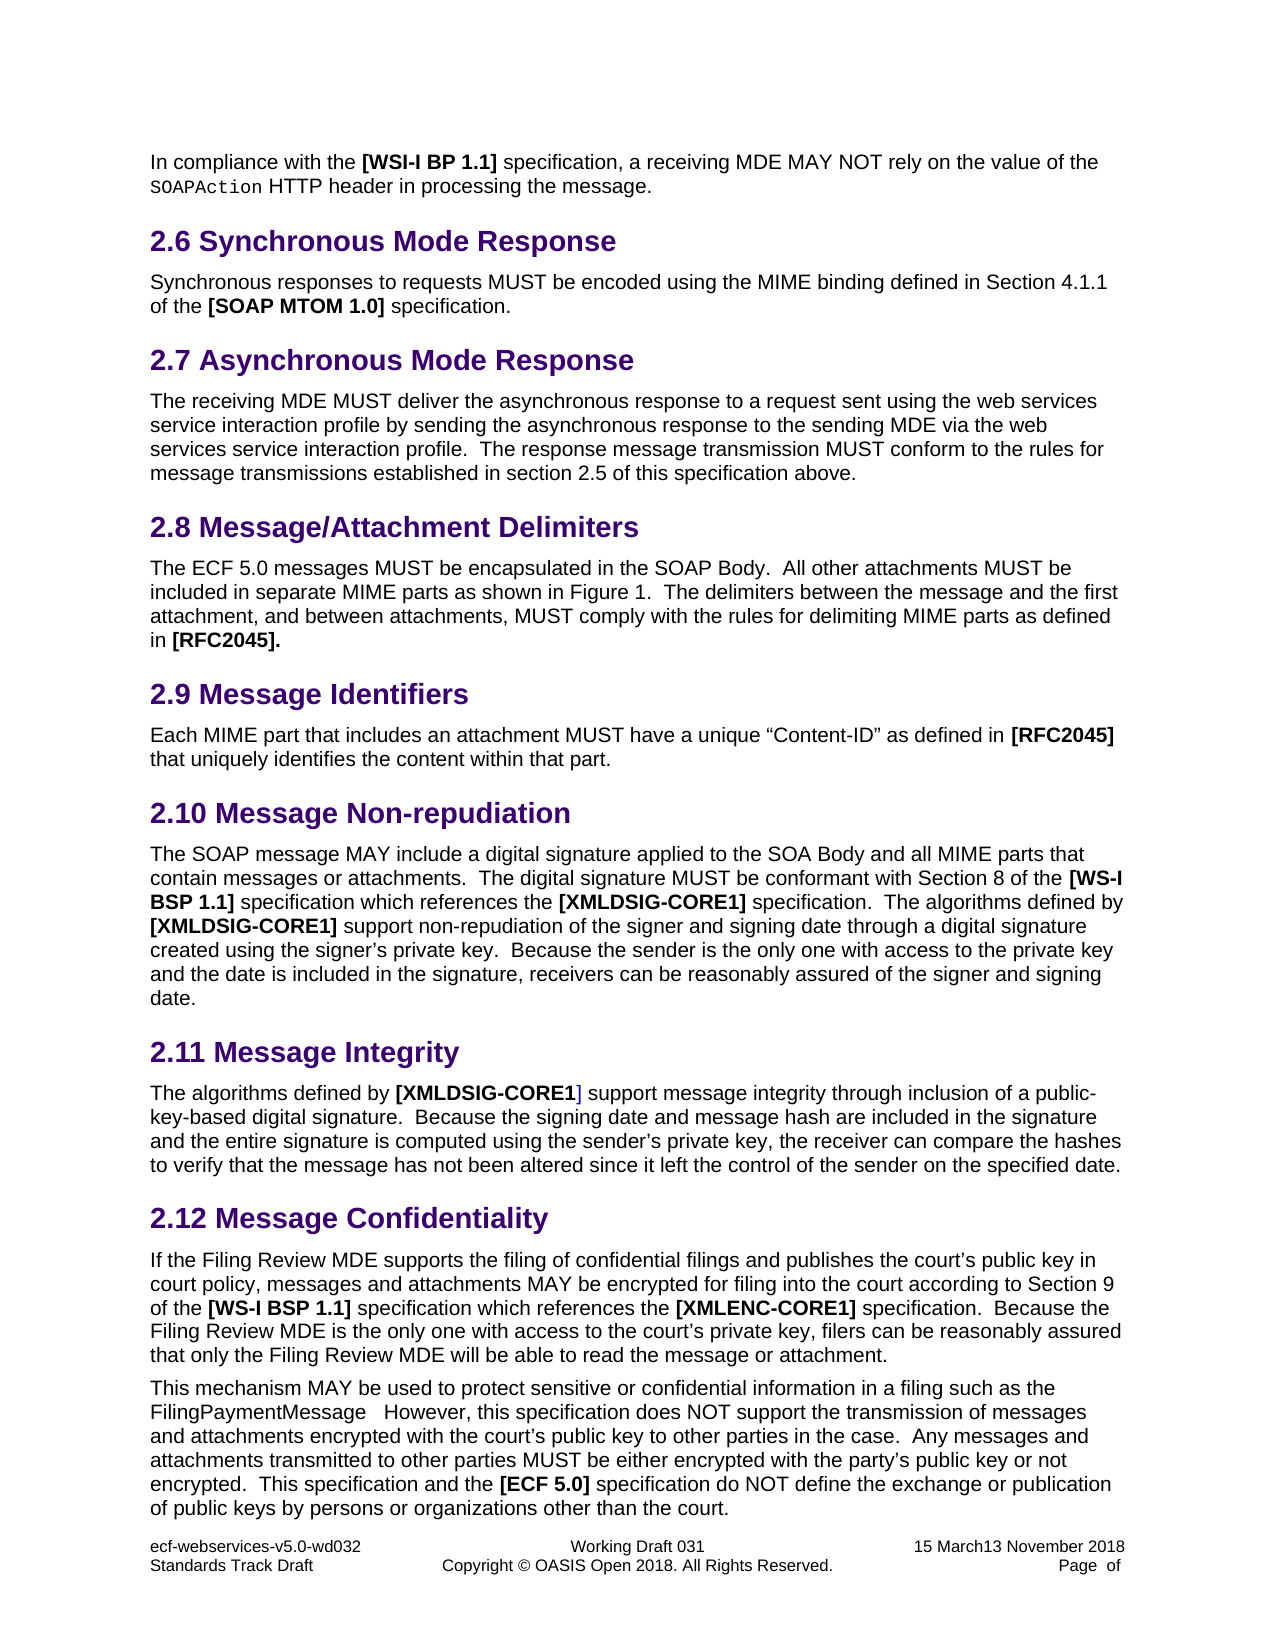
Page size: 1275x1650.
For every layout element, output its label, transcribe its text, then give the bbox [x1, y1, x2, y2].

text The receiving MDE MUST deliver the asynchronous response to a request sent using the web services service interaction profile by sending the asynchronous response to the sending MDE via the web services service interaction profile. The response message transmission MUST conform to the rules for message transmissions established in section 2.5 of this specification above. [150, 389, 1125, 485]
subtitle Message Integrity [150, 1034, 1125, 1068]
text This mechanism MAY be used to protect sensitive or confidential information in a filing such as the FilingPaymentMessage However, this specification does NOT support the transmission of messages and attachments encrypted with the court’s public key to other parties in the case. Any messages and attachments transmitted to other parties MUST be either encrypted with the party’s public key or not encrypted. This specification and the [ECF 5.0] specification do NOT define the exchange or publication of public keys by persons or organizations other than the court. [150, 1376, 1125, 1519]
subtitle Asynchronous Mode Response [150, 343, 1125, 377]
text Each MIME part that includes an attachment MUST have a unique “Content-ID” as defined in [RFC2045] that uniquely identifies the content within that part. [150, 723, 1125, 771]
text If the Filing Review MDE supports the filing of confidential filings and publishes the court’s public key in court policy, messages and attachments MAY be encrypted for filing into the court according to Section 9 of the [WS-I BSP 1.1] specification which references the [XMLENC-CORE1] specification. Because the Filing Review MDE is the only one with access to the court’s private key, filers can be reasonably assured that only the Filing Review MDE will be able to read the message or attachment. [150, 1247, 1125, 1367]
text The algorithms defined by [XMLDSIG-CORE1] support message integrity through inclusion of a public-key-based digital signature. Because the signing date and message hash are included in the signature and the entire signature is computed using the sender’s private key, the receiver can compare the hashes to verify that the message has not been altered since it left the control of the sender on the specified date. [150, 1081, 1125, 1176]
text The ECF 5.0 messages MUST be encapsulated in the SOAP Body. All other attachments MUST be included in separate MIME parts as shown in Figure 1. The delimiters between the message and the first attachment, and between attachments, MUST comply with the rules for delimiting MIME parts as defined in [RFC2045]. [150, 556, 1125, 652]
subtitle Message Confidentiality [150, 1201, 1125, 1235]
subtitle Synchronous Mode Response [150, 224, 1125, 258]
subtitle Message/Attachment Delimiters [150, 510, 1125, 543]
subtitle Message Identifiers [150, 677, 1125, 710]
text In compliance with the [WSI-I BP 1.1] specification, a receiving MDE MAY NOT rely on the value of the SOAPAction HTTP header in processing the message. [150, 150, 1125, 199]
subtitle Message Non-repudiation [150, 796, 1125, 829]
text Synchronous responses to requests MUST be encoded using the MIME binding defined in Section 4.1.1 of the [SOAP MTOM 1.0] specification. [150, 270, 1125, 318]
text The SOAP message MAY include a digital signature applied to the SOA Body and all MIME parts that contain messages or attachments. The digital signature MUST be conformant with Section 8 of the [WS-I BSP 1.1] specification which references the [XMLDSIG-CORE1] specification. The algorithms defined by [XMLDSIG-CORE1] support non-repudiation of the signer and signing date through a digital signature created using the signer’s private key. Because the sender is the only one with access to the private key and the date is included in the signature, receivers can be reasonably assured of the signer and signing date. [150, 842, 1125, 1009]
